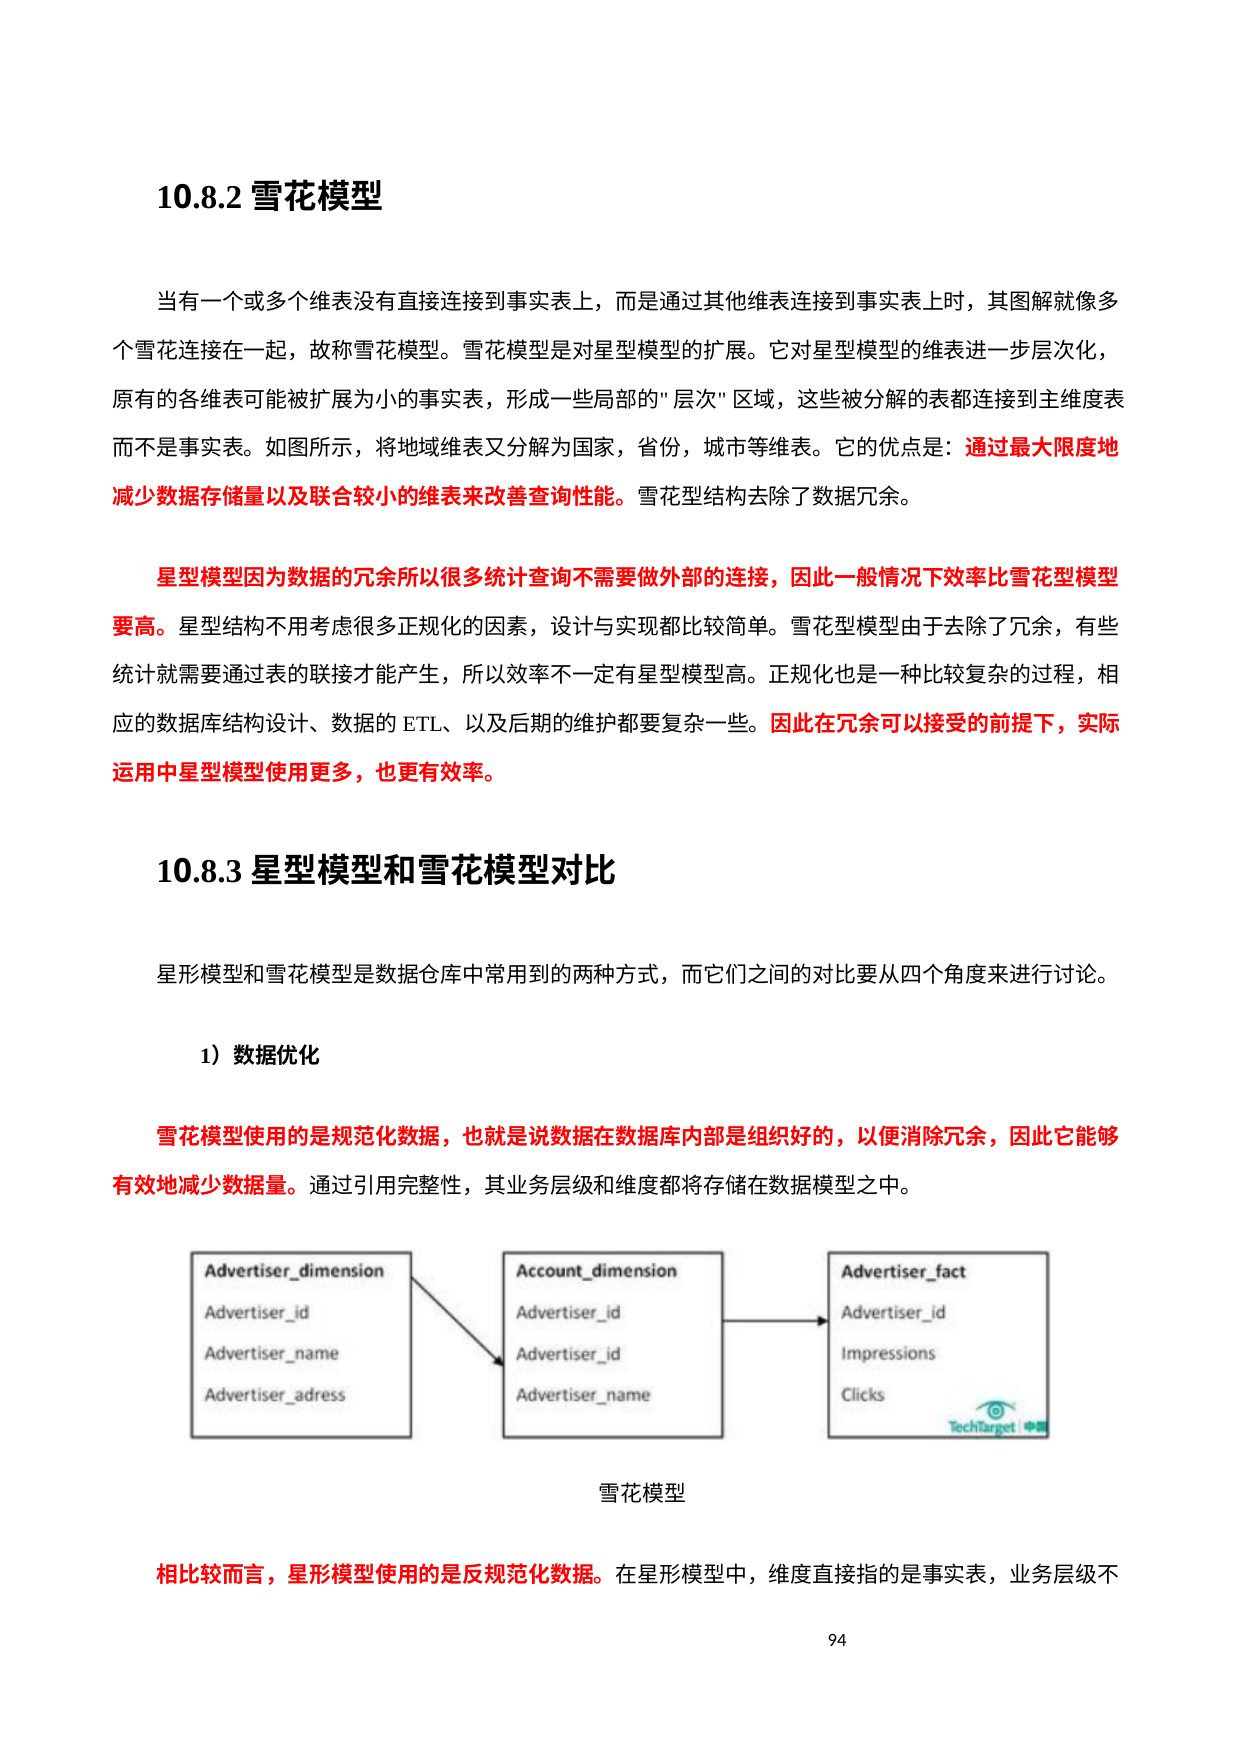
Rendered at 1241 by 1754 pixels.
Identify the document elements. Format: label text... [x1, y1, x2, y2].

subtitle 10.8.2 雪花模型 [112, 162, 1128, 227]
text 当有一个或多个维表没有直接连接到事实表上，而是通过其他维表连接到事实表上时，其图解就像多个雪花连接在一起，故称雪花模型。雪花模型是对星型模型的扩展。它对星型模型的维表进一步层次化，原有的各维表可能被扩展为小的事实表，形成一些局部的" 层次" 区域，这些被分解的表都连接到主维度表而不是事实表。如图所示，将地域维表又分解为国家，省份，城市等维表。它的优点是：通过最大限度地减少数据存储量以及联合较小的维表来改善查询性能。雪花型结构去除了数据冗余。 [112, 284, 1128, 511]
subtitle 10.8.3 星型模型和雪花模型对比 [112, 835, 1128, 900]
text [112, 1557, 1128, 1589]
text 1）数据优化 [112, 1038, 1128, 1070]
text 雪花模型 [112, 1476, 1128, 1508]
text 雪花模型使用的是规范化数据，也就是说数据在数据库内部是组织好的，以便消除冗余，因此它能够有效地减少数据量。通过引用完整性，其业务层级和维度都将存储在数据模型之中。 [112, 1119, 1128, 1200]
text 星形模型和雪花模型是数据仓库中常用到的两种方式，而它们之间的对比要从四个角度来进行讨论。 [112, 957, 1128, 989]
text 星型模型因为数据的冗余所以很多统计查询不需要做外部的连接，因此一般情况下效率比雪花型模型要高。星型结构不用考虑很多正规化的因素，设计与实现都比较简单。雪花型模型由于去除了冗余，有些统计就需要通过表的联接才能产生，所以效率不一定有星型模型高。正规化也是一种比较复杂的过程，相应的数据库结构设计、数据的 ETL、以及后期的维护都要复杂一些。因此在冗余可以接受的前提下，实际运用中星型模型使用更多，也更有效率。 [112, 559, 1128, 787]
picture [187, 1248, 1053, 1444]
